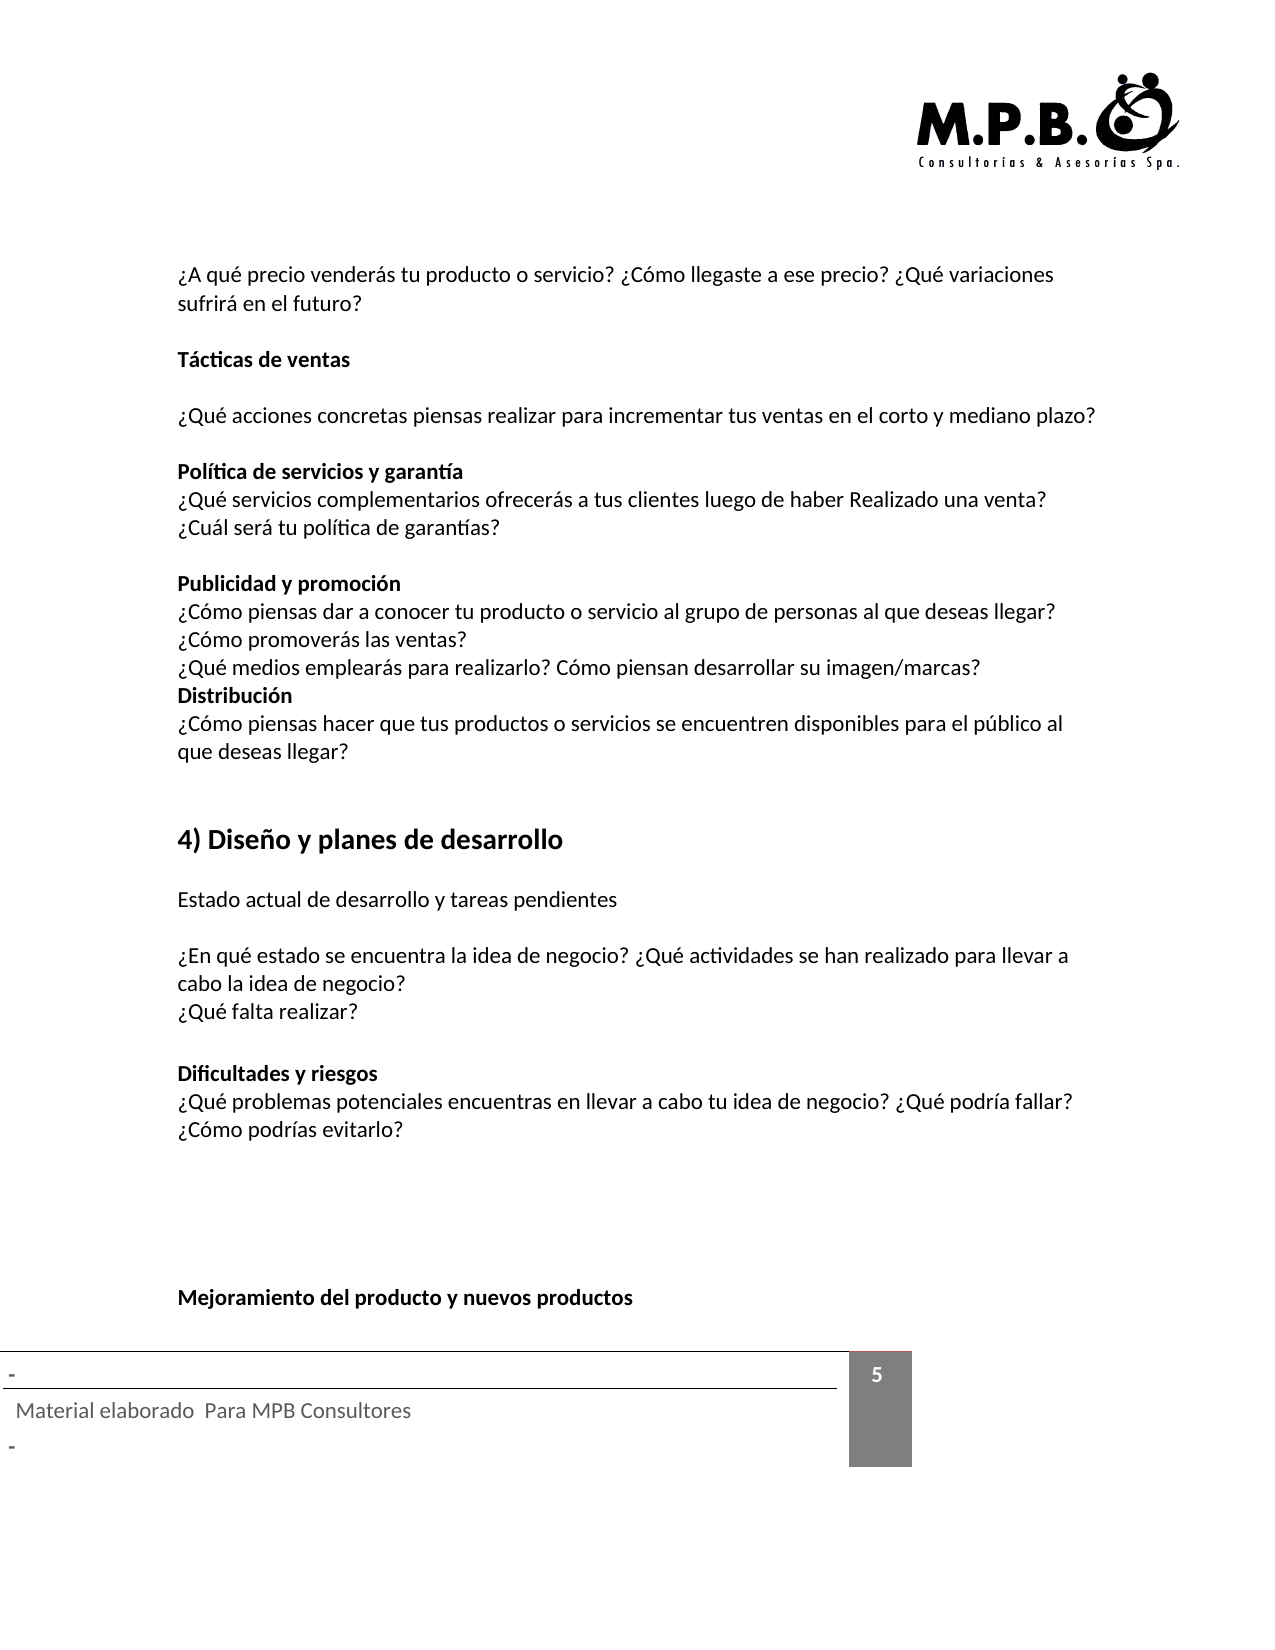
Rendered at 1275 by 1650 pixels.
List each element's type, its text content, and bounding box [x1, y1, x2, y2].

text ¿A qué precio venderás tu producto o servicio? ¿Cómo llegaste a ese precio? ¿Qué variaciones sufrirá en el futuro? [177, 261, 1098, 317]
text ¿Cómo piensas hacer que tus productos o servicios se encuentren disponibles para el público al que deseas llegar? [177, 709, 1098, 765]
text ¿En qué estado se encuentra la idea de negocio? ¿Qué actividades se han realizado para llevar a cabo la idea de negocio? [177, 941, 1098, 997]
text Estado actual de desarrollo y tareas pendientes [177, 885, 1098, 913]
text ¿Cómo promoverás las ventas? [177, 625, 1098, 653]
text ¿Qué servicios complementarios ofrecerás a tus clientes luego de haber Realizado una venta? ¿Cuál será tu política de garantías? [177, 485, 1098, 541]
text ¿Qué falta realizar? [177, 997, 1098, 1025]
text Publicidad y promoción [177, 569, 1098, 597]
text ¿Qué medios emplearás para realizarlo? Cómo piensan desarrollar su imagen/marcas? [177, 653, 1098, 681]
text ¿Qué problemas potenciales encuentras en llevar a cabo tu idea de negocio? ¿Qué podría fallar? ¿Cómo podrías evitarlo? [177, 1087, 1098, 1143]
text Mejoramiento del producto y nuevos productos [177, 1283, 1098, 1311]
text ¿Cómo piensas dar a conocer tu producto o servicio al grupo de personas al que deseas llegar? [177, 597, 1098, 625]
text 4) Diseño y planes de desarrollo [177, 821, 1098, 857]
text Política de servicios y garantía [177, 457, 1098, 485]
text Dificultades y riesgos [177, 1059, 1098, 1087]
text Distribución [177, 681, 1098, 709]
text Tácticas de ventas [177, 345, 1098, 373]
picture [911, 23, 1222, 225]
text ¿Qué acciones concretas piensas realizar para incrementar tus ventas en el corto y mediano plazo? [177, 401, 1098, 429]
